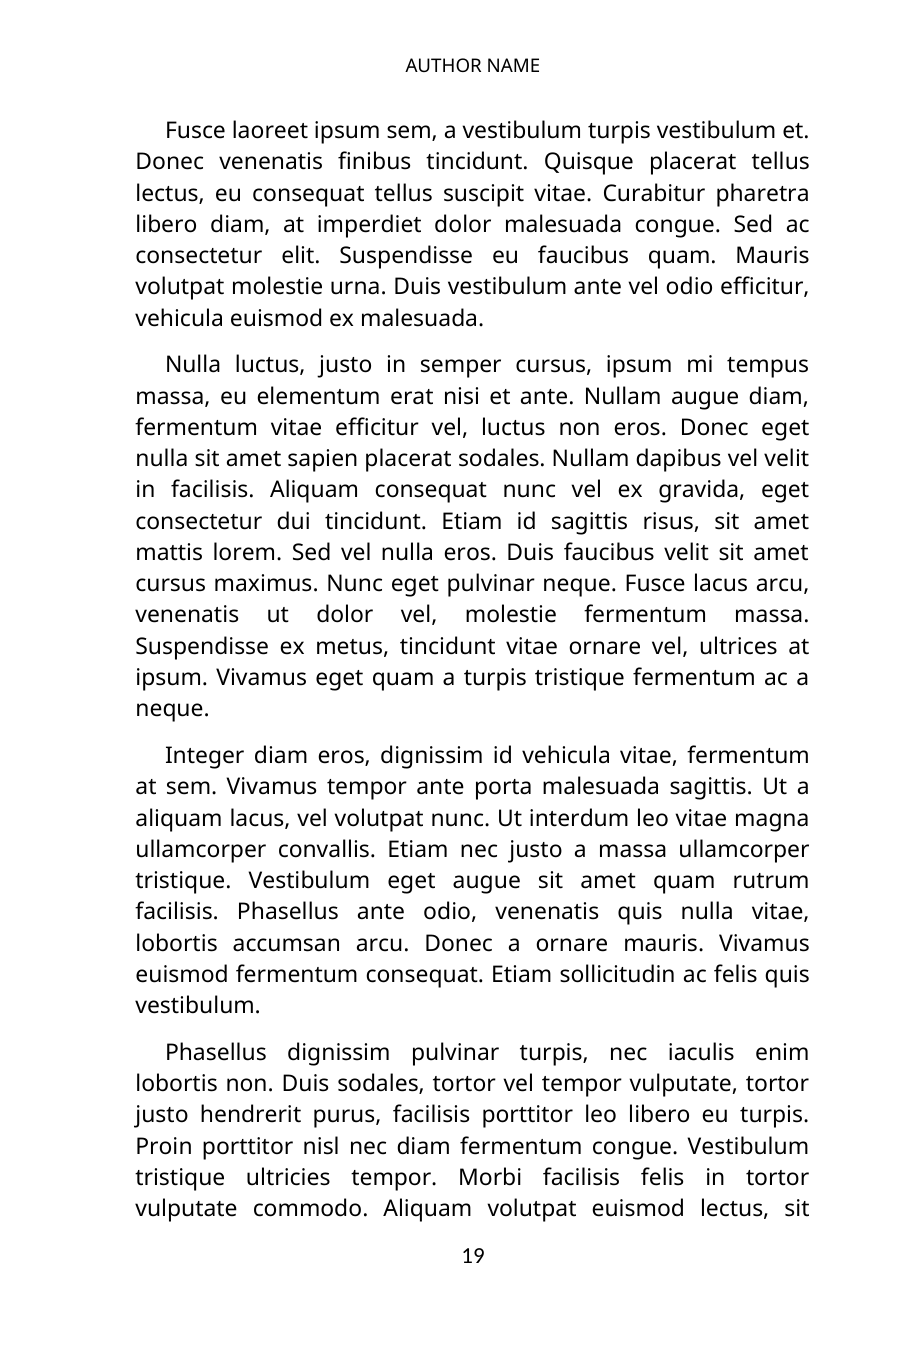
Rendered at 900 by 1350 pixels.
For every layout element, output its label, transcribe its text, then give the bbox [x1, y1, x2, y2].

text Integer diam eros, dignissim id vehicula vitae, fermentum at sem. Vivamus tempor ante porta malesuada sagittis. Ut a aliquam lacus, vel volutpat nunc. Ut interdum leo vitae magna ullamcorper convallis. Etiam nec justo a massa ullamcorper tristique. Vestibulum eget augue sit amet quam rutrum facilisis. Phasellus ante odio, venenatis quis nulla vitae, lobortis accumsan arcu. Donec a ornare mauris. Vivamus euismod fermentum consequat. Etiam sollicitudin ac felis quis vestibulum. [135, 739, 810, 1020]
text Nulla luctus, justo in semper cursus, ipsum mi tempus massa, eu elementum erat nisi et ante. Nullam augue diam, fermentum vitae efficitur vel, luctus non eros. Donec eget nulla sit amet sapien placerat sodales. Nullam dapibus vel velit in facilisis. Aliquam consequat nunc vel ex gravida, eget consectetur dui tincidunt. Etiam id sagittis risus, sit amet mattis lorem. Sed vel nulla eros. Duis faucibus velit sit amet cursus maximus. Nunc eget pulvinar neque. Fusce lacus arcu, venenatis ut dolor vel, molestie fermentum massa. Suspendisse ex metus, tincidunt vitae ornare vel, ultrices at ipsum. Vivamus eget quam a turpis tristique fermentum ac a neque. [135, 348, 810, 723]
text Fusce laoreet ipsum sem, a vestibulum turpis vestibulum et. Donec venenatis finibus tincidunt. Quisque placerat tellus lectus, eu consequat tellus suscipit vitae. Curabitur pharetra libero diam, at imperdiet dolor malesuada congue. Sed ac consectetur elit. Suspendisse eu faucibus quam. Mauris volutpat molestie urna. Duis vestibulum ante vel odio efficitur, vehicula euismod ex malesuada. [135, 114, 810, 333]
